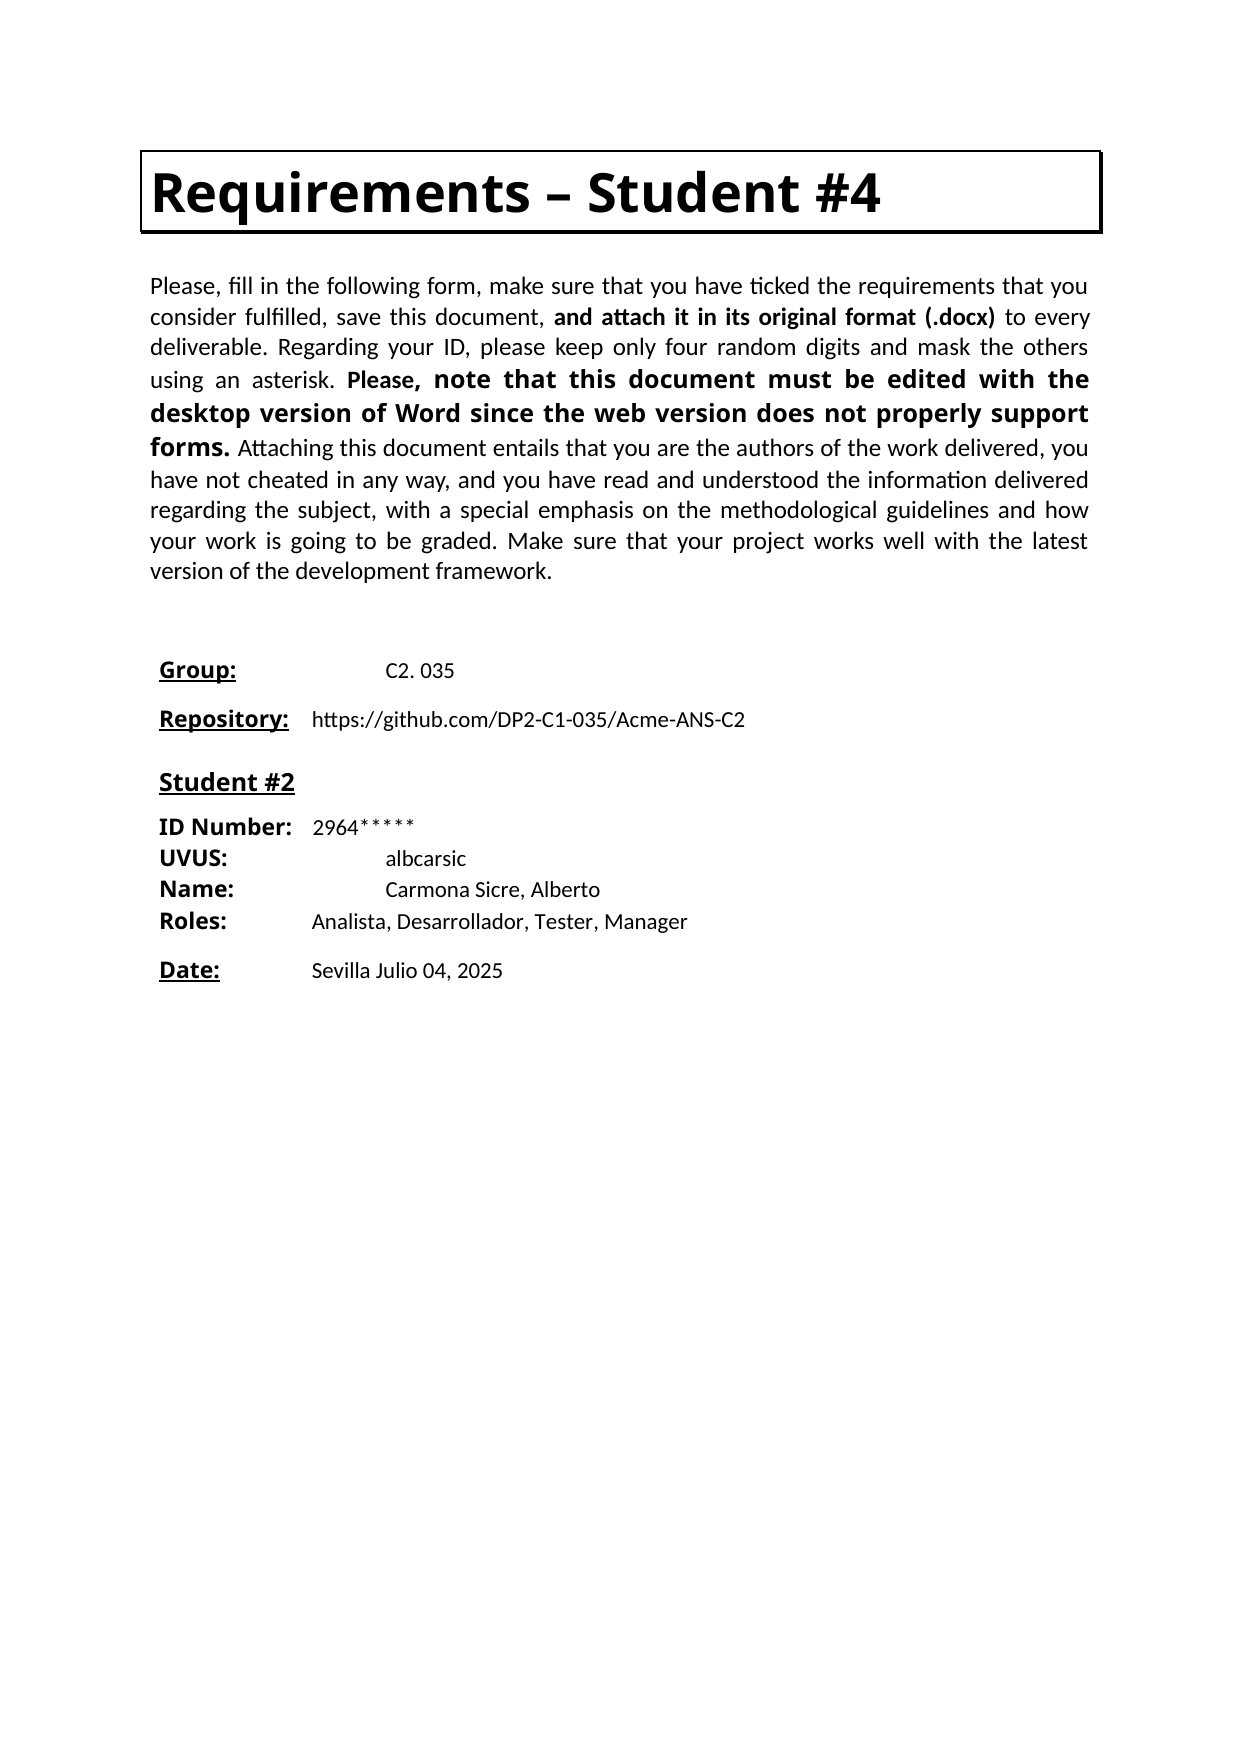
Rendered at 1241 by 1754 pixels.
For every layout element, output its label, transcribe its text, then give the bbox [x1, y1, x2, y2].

text Please, fill in the following form, make sure that you have ticked the requirements that you consider fulfilled, save this document, and attach it in its original format (.docx) to every deliverable. Regarding your ID, please keep only four random digits and mask the others using an asterisk. Please, note that this document must be edited with the desktop version of Word since the web version does not properly support forms. Attaching this document entails that you are the authors of the work delivered, you have not cheated in any way, and you have read and understood the information delivered regarding the subject, with a special emphasis on the methodological guidelines and how your work is going to be graded. Make sure that your project works well with the latest version of the development framework. [150, 270, 1090, 586]
table_header Group: [150, 645, 1090, 694]
table_cell Date: [150, 945, 1090, 994]
subtitle Requirements – Student #4 [142, 152, 1099, 230]
table_cell Repository: [150, 694, 1090, 743]
table_cell Student #2 ID Number: UVUS: Name: Roles: [150, 743, 1090, 945]
